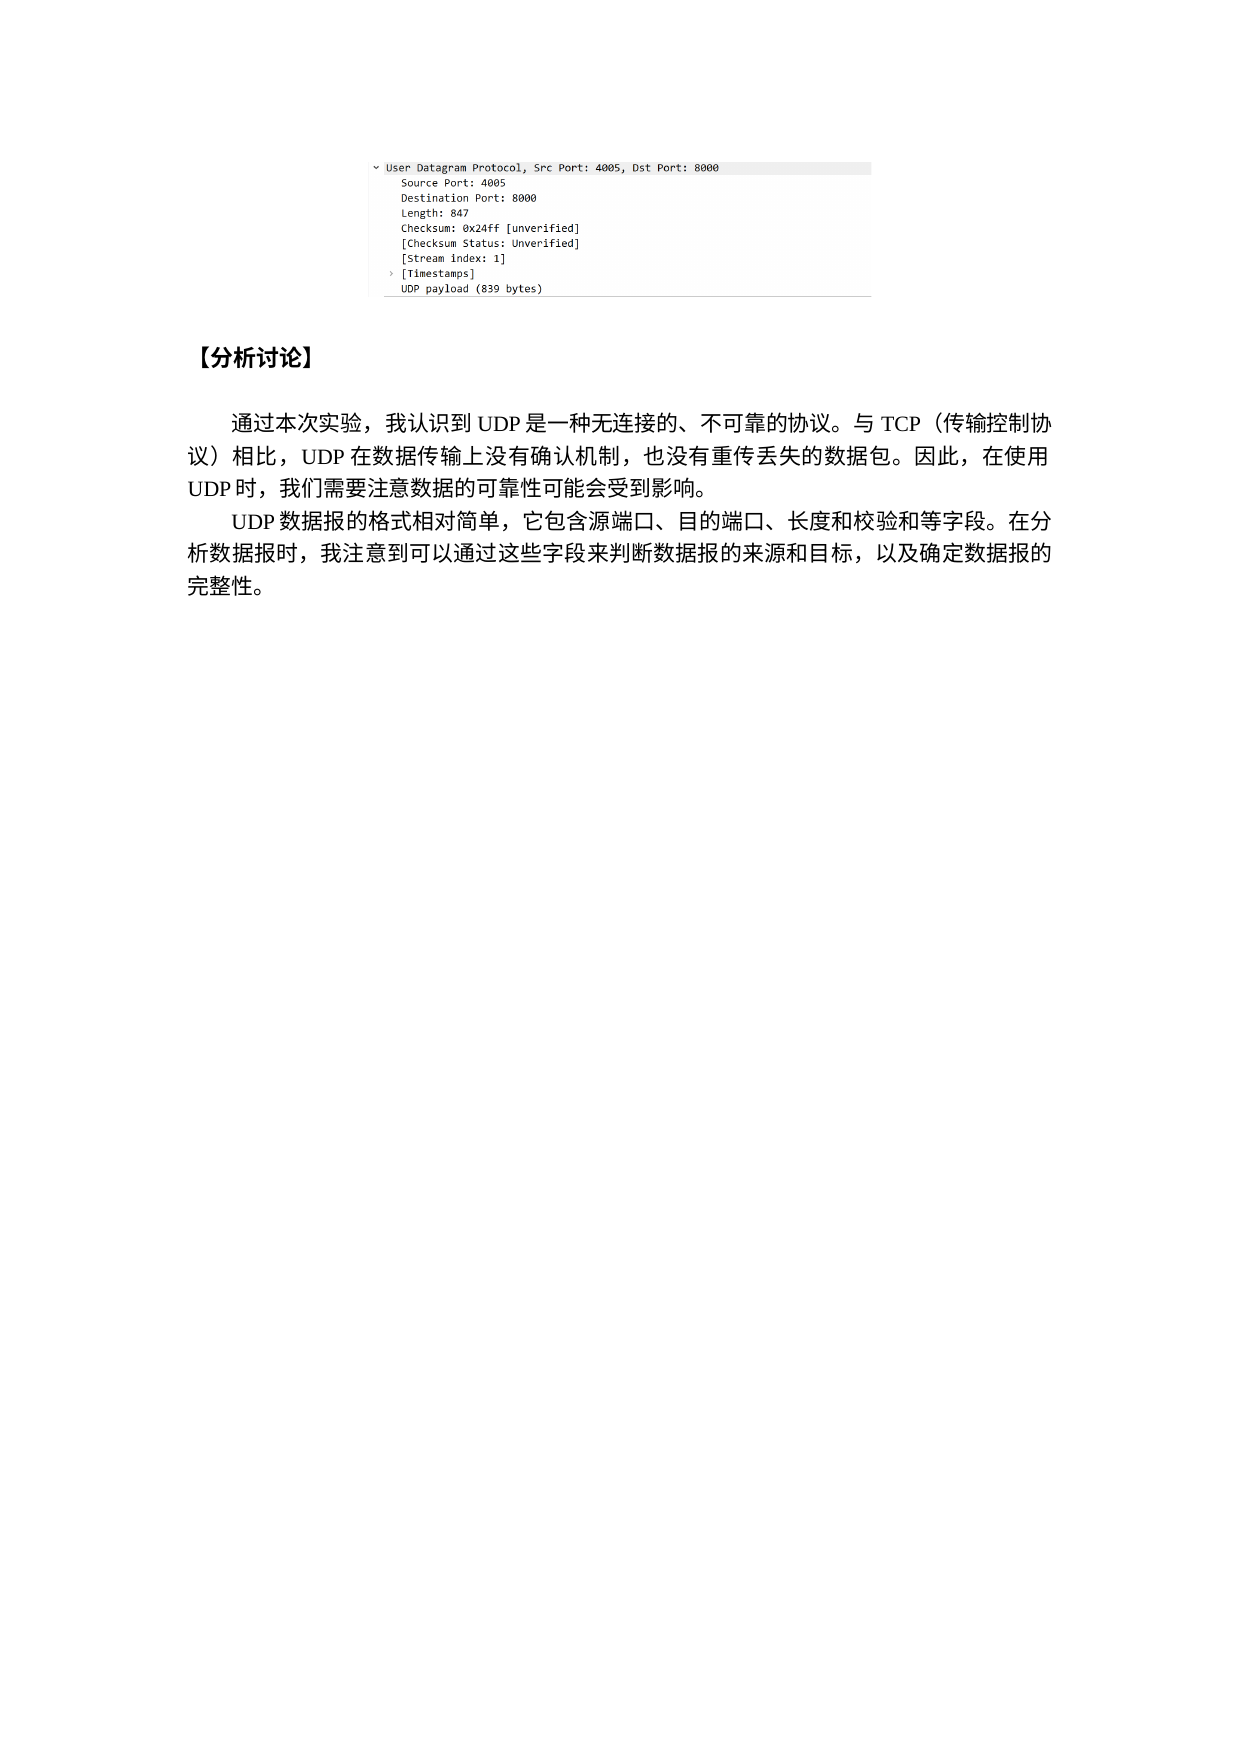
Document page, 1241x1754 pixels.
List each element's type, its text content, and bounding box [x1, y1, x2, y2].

text 通过本次实验，我认识到UDP是一种无连接的、不可靠的协议。与TCP（传输控制协议）相比，UDP在数据传输上没有确认机制，也没有重传丢失的数据包。因此，在使用UDP时，我们需要注意数据的可靠性可能会受到影响。 [187, 406, 1053, 503]
text 【分析讨论】 [187, 324, 1053, 389]
picture [368, 162, 872, 297]
text UDP数据报的格式相对简单，它包含源端口、目的端口、长度和校验和等字段。在分析数据报时，我注意到可以通过这些字段来判断数据报的来源和目标，以及确定数据报的完整性。 [187, 503, 1053, 601]
